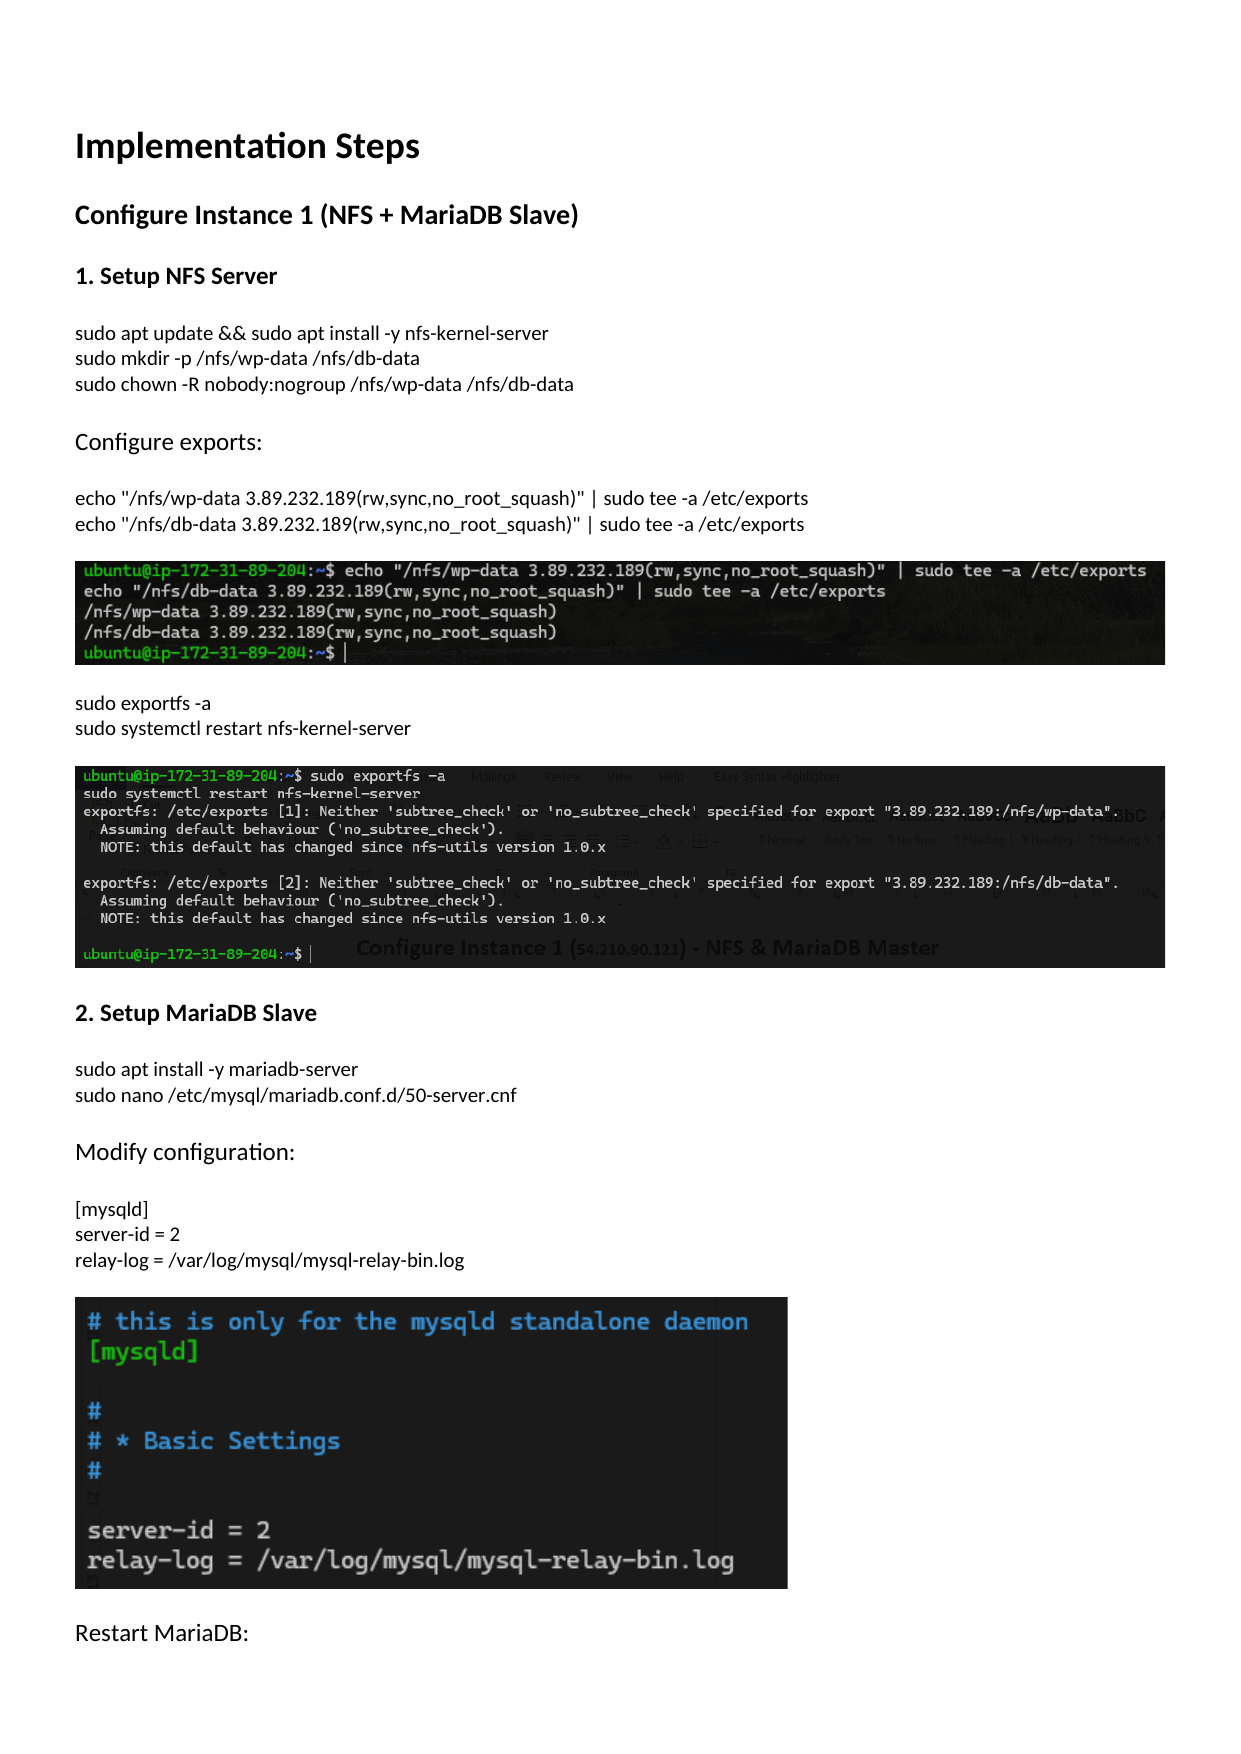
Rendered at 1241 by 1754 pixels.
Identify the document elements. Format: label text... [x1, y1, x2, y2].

text Configure exports: [75, 426, 1165, 456]
picture [75, 1297, 788, 1589]
text relay-log = /var/log/mysql/mysql-relay-bin.log [75, 1247, 1165, 1272]
picture [75, 766, 1166, 968]
text echo "/nfs/db-data 3.89.232.189(rw,sync,no_root_squash)" | sudo tee -a /etc/exports [75, 511, 1165, 536]
text sudo chown -R nobody:nogroup /nfs/wp-data /nfs/db-data [75, 371, 1165, 396]
text sudo apt install -y mariadb-server [75, 1056, 1165, 1082]
text 1. Setup NFS Server [75, 261, 1165, 291]
text Implementation Steps [75, 122, 1165, 168]
text sudo systemctl restart nfs-kernel-server [75, 715, 1165, 741]
picture [75, 561, 1166, 665]
text echo "/nfs/wp-data 3.89.232.189(rw,sync,no_root_squash)" | sudo tee -a /etc/exports [75, 485, 1165, 511]
text sudo exportfs -a [75, 690, 1165, 715]
text sudo mkdir -p /nfs/wp-data /nfs/db-data [75, 346, 1165, 371]
text server-id = 2 [75, 1221, 1165, 1247]
text Restart MariaDB: [75, 1617, 1165, 1648]
text sudo nano /etc/mysql/mariadb.conf.d/50-server.cnf [75, 1082, 1165, 1107]
text [mysqld] [75, 1196, 1165, 1221]
text Modify configuration: [75, 1136, 1165, 1167]
text Configure Instance 1 (NFS + MariaDB Slave) [75, 197, 1165, 231]
text sudo apt update && sudo apt install -y nfs-kernel-server [75, 320, 1165, 346]
text 2. Setup MariaDB Slave [75, 997, 1165, 1027]
